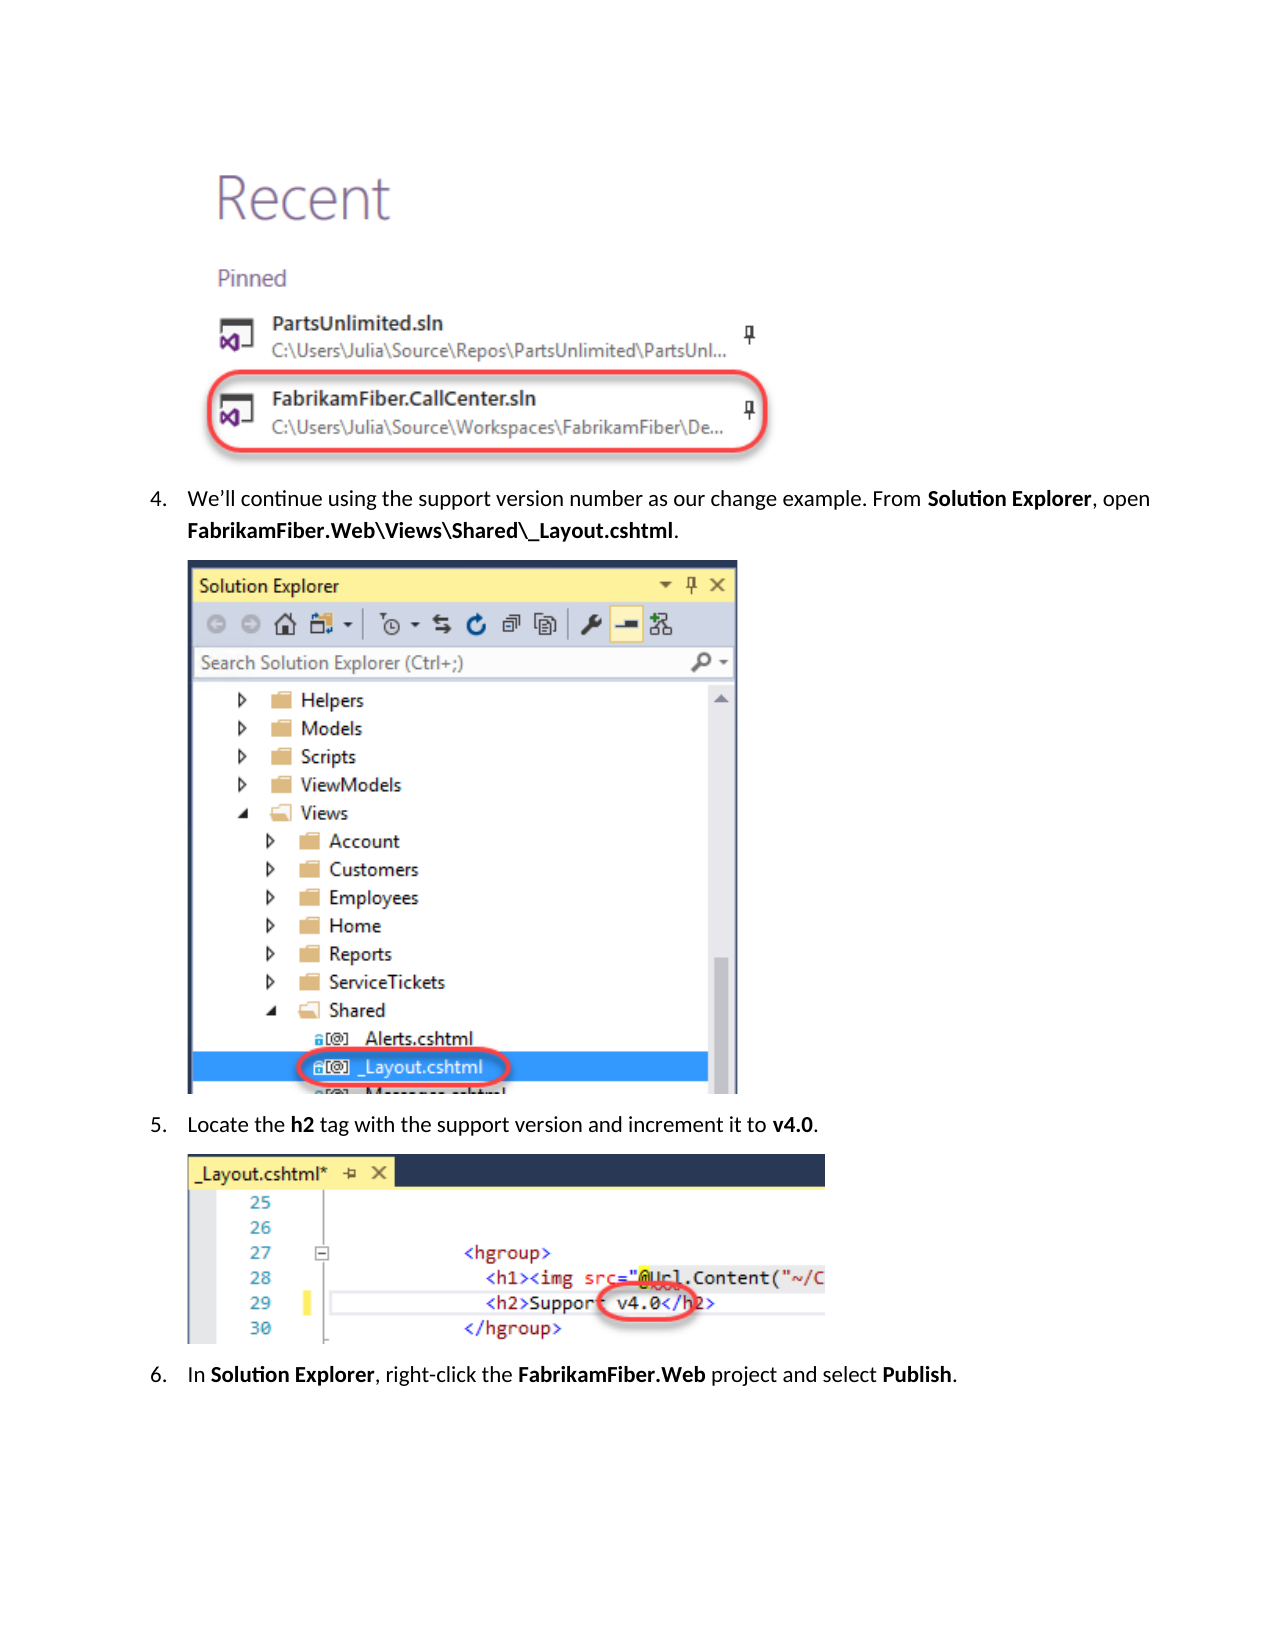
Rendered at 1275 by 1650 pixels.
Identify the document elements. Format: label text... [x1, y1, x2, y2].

list Locate the h2 tag with the support version and increment it to v4.0. [150, 1110, 1162, 1138]
list We’ll continue using the support version number as our change example. From Solution Explorer, open FabrikamFiber.Web\Views\Shared\_Layout.cshtml. [150, 484, 1162, 544]
picture [187, 560, 738, 1094]
list In Solution Explorer, right-click the FabrikamFiber.Web project and select Publish. [150, 1360, 1162, 1388]
picture [187, 150, 785, 467]
picture [187, 1154, 825, 1344]
